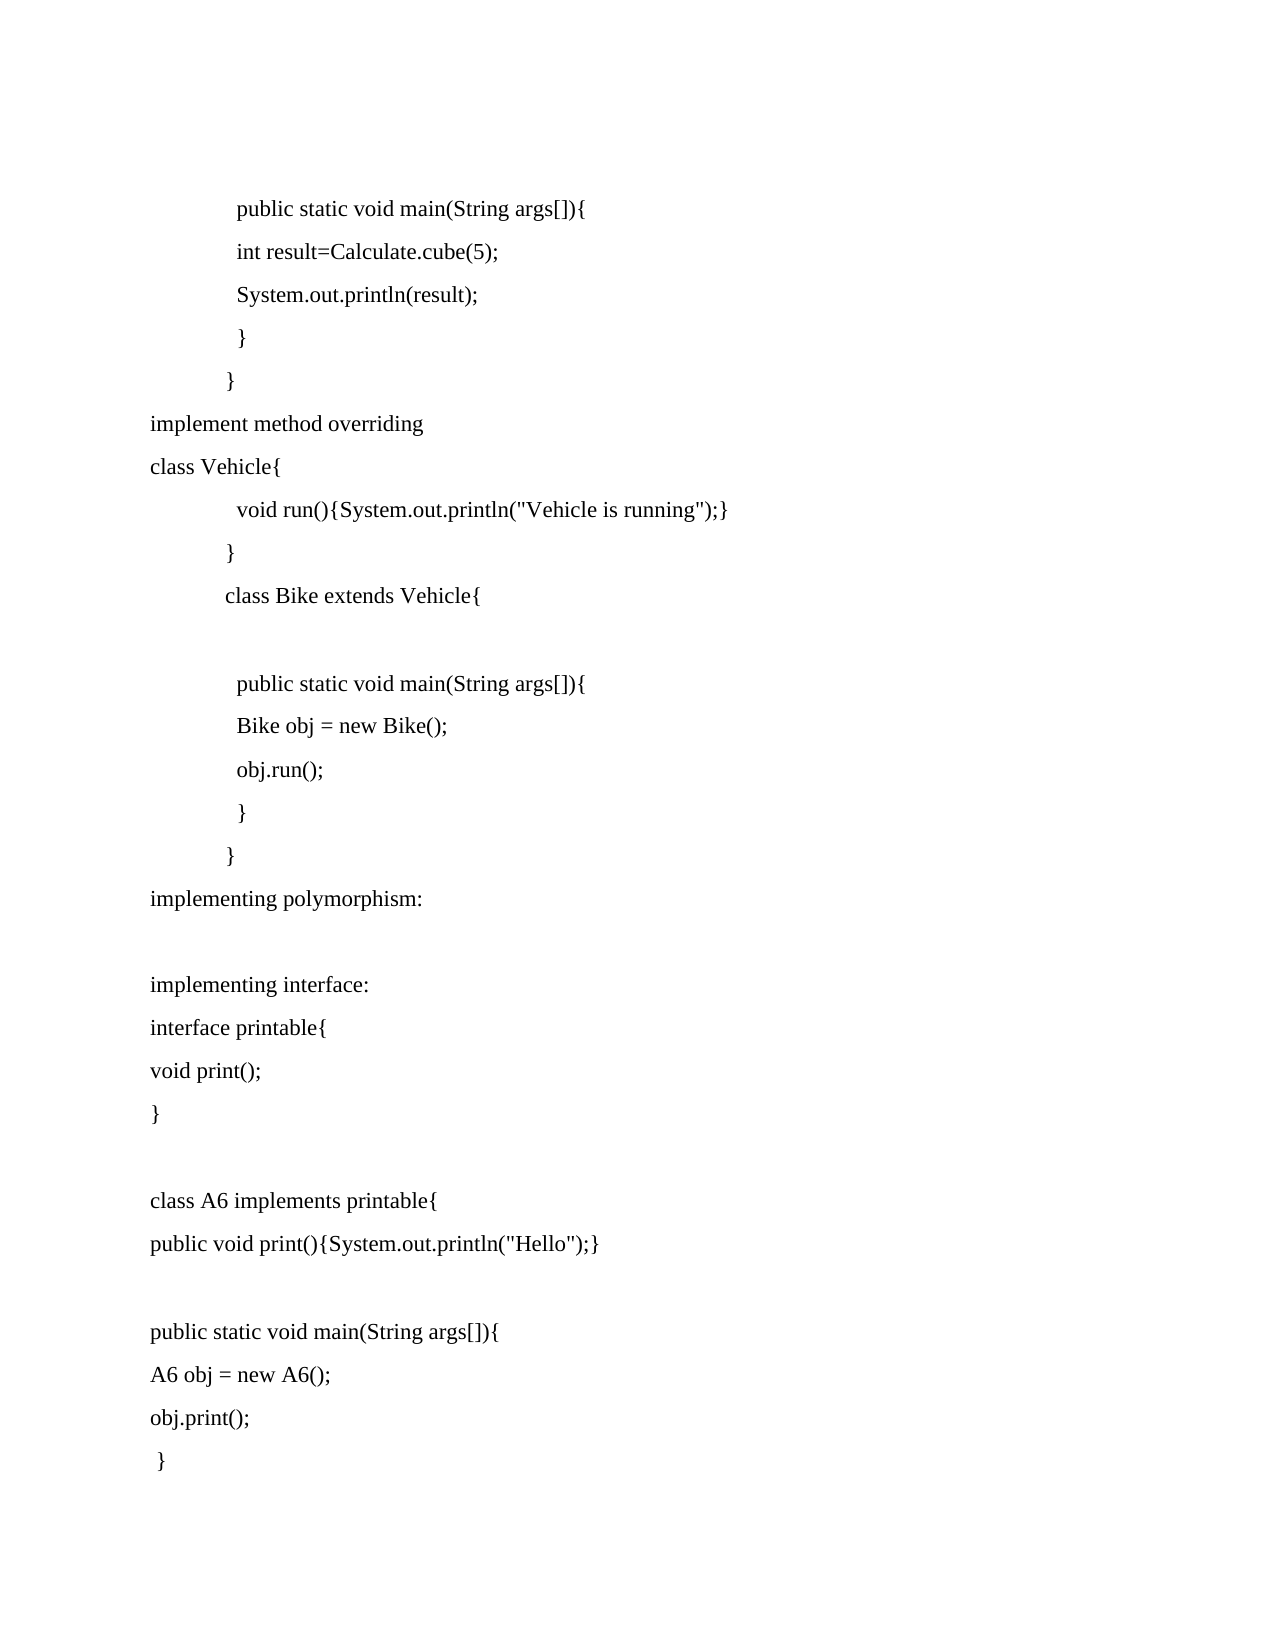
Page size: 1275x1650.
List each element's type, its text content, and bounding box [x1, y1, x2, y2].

text System.out.println(result); [150, 281, 1125, 307]
text public static void main(String args[]){ [150, 669, 1125, 696]
text class Vehicle{ [150, 453, 1125, 479]
text class Bike extends Vehicle{ [150, 582, 1125, 608]
text public static void main(String args[]){ [150, 195, 1125, 221]
text obj.run(); [150, 756, 1125, 782]
text public void print(){System.out.println("Hello");} [150, 1231, 1125, 1257]
text class A6 implements printable{ [150, 1187, 1125, 1214]
text A6 obj = new A6(); [150, 1361, 1125, 1388]
text Bike obj = new Bike(); [150, 713, 1125, 739]
text } [150, 799, 1125, 825]
text implement method overriding [150, 410, 1125, 436]
text void print(); [150, 1057, 1125, 1083]
text void run(){System.out.println("Vehicle is running");} [150, 496, 1125, 522]
text } [150, 324, 1125, 350]
text implementing interface: [150, 971, 1125, 997]
text obj.print(); [150, 1404, 1125, 1431]
text } [150, 1100, 1125, 1126]
text interface printable{ [150, 1014, 1125, 1040]
text int result=Calculate.cube(5); [150, 238, 1125, 264]
text } [150, 1447, 1125, 1474]
text } [150, 842, 1125, 868]
text implementing polymorphism: [150, 885, 1125, 911]
text } [150, 539, 1125, 565]
text } [150, 367, 1125, 393]
text public static void main(String args[]){ [150, 1318, 1125, 1344]
